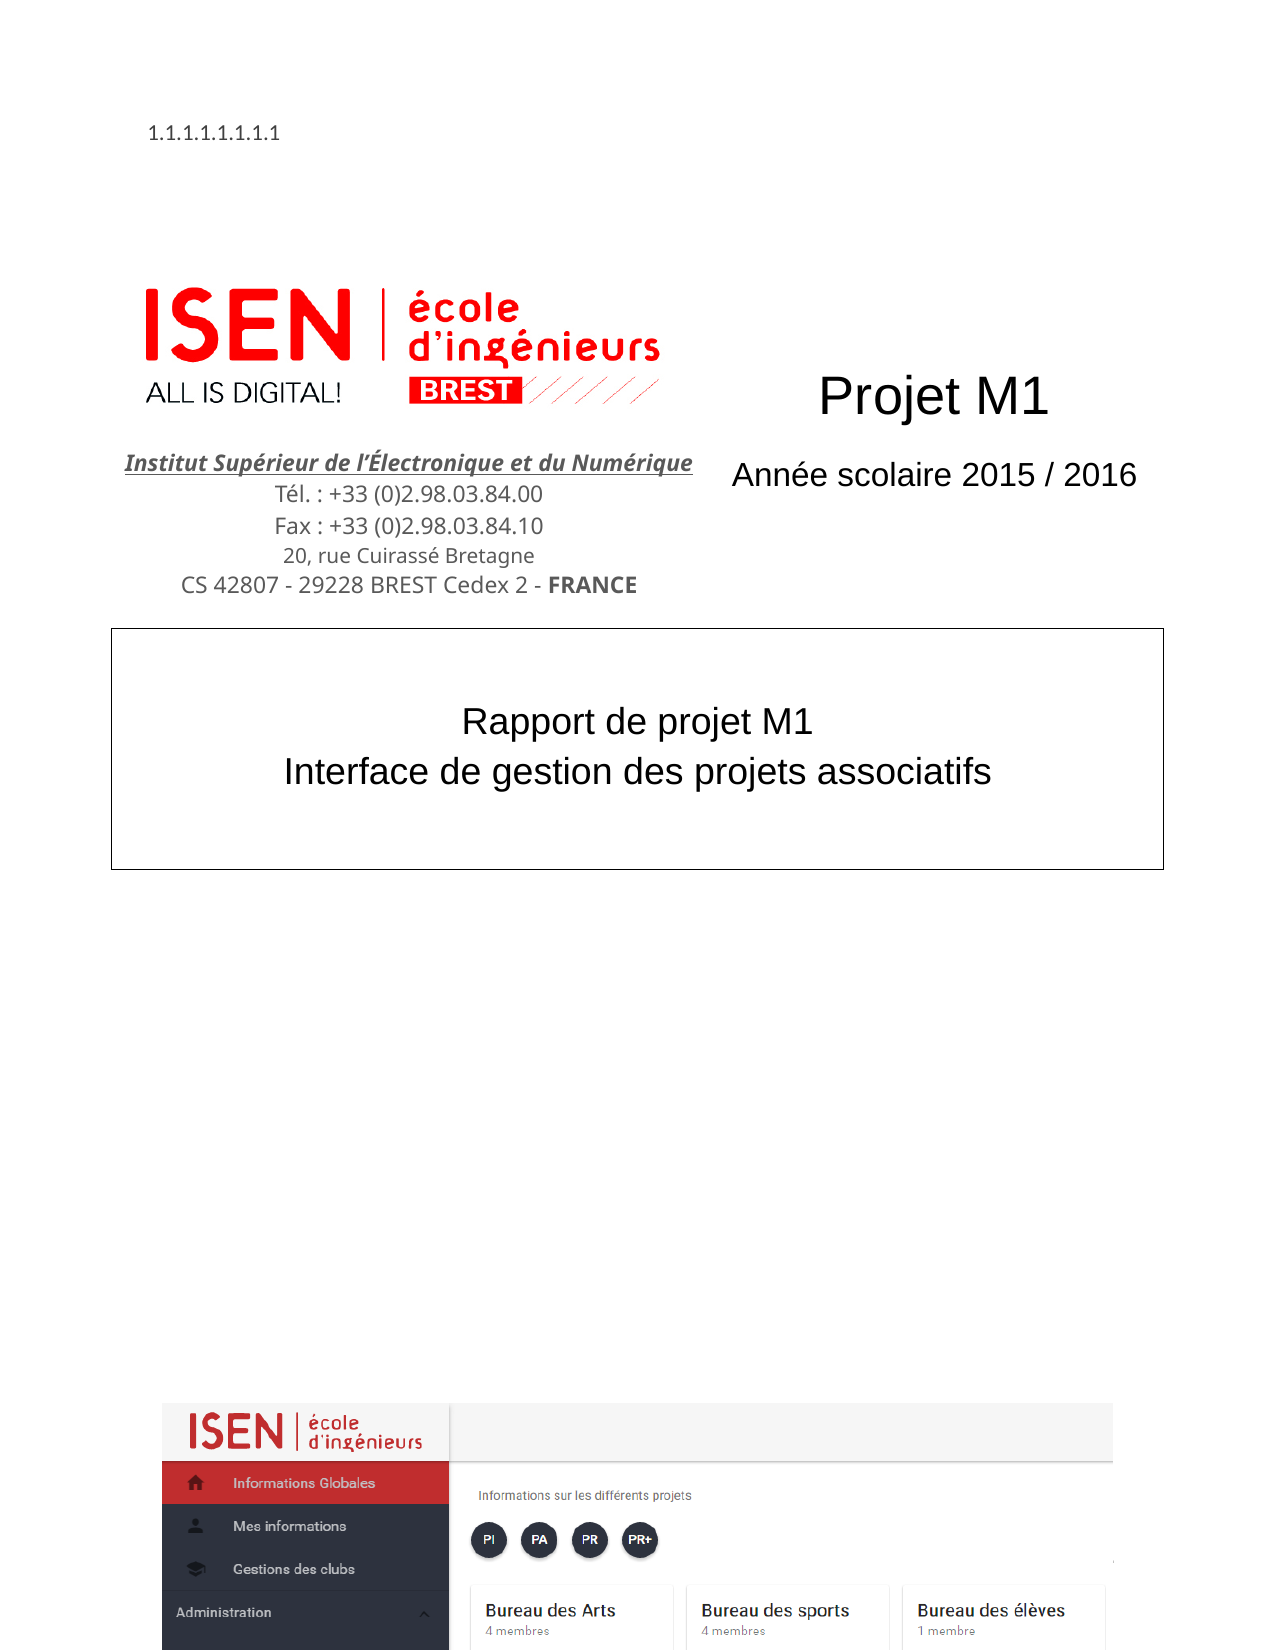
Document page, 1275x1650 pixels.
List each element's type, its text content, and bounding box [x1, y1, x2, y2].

picture [162, 1403, 1113, 1650]
table_header Projet M1 Année scolaire 2015 / 2016 [706, 263, 1163, 628]
table_header Rapport de projet M1 Interface de gestion des projets associatifs [112, 629, 1163, 868]
table_header Institut Supérieur de l’Électronique et du Numérique Tél. : +33 (0)2.98.03.84.00 Fax : +33 (0)2.98.03.84.10 20, rue Cuirassé Bretagne CS 42807 - 29228 BREST Cedex 2 - FRANCE [112, 263, 706, 628]
picture [135, 285, 668, 409]
